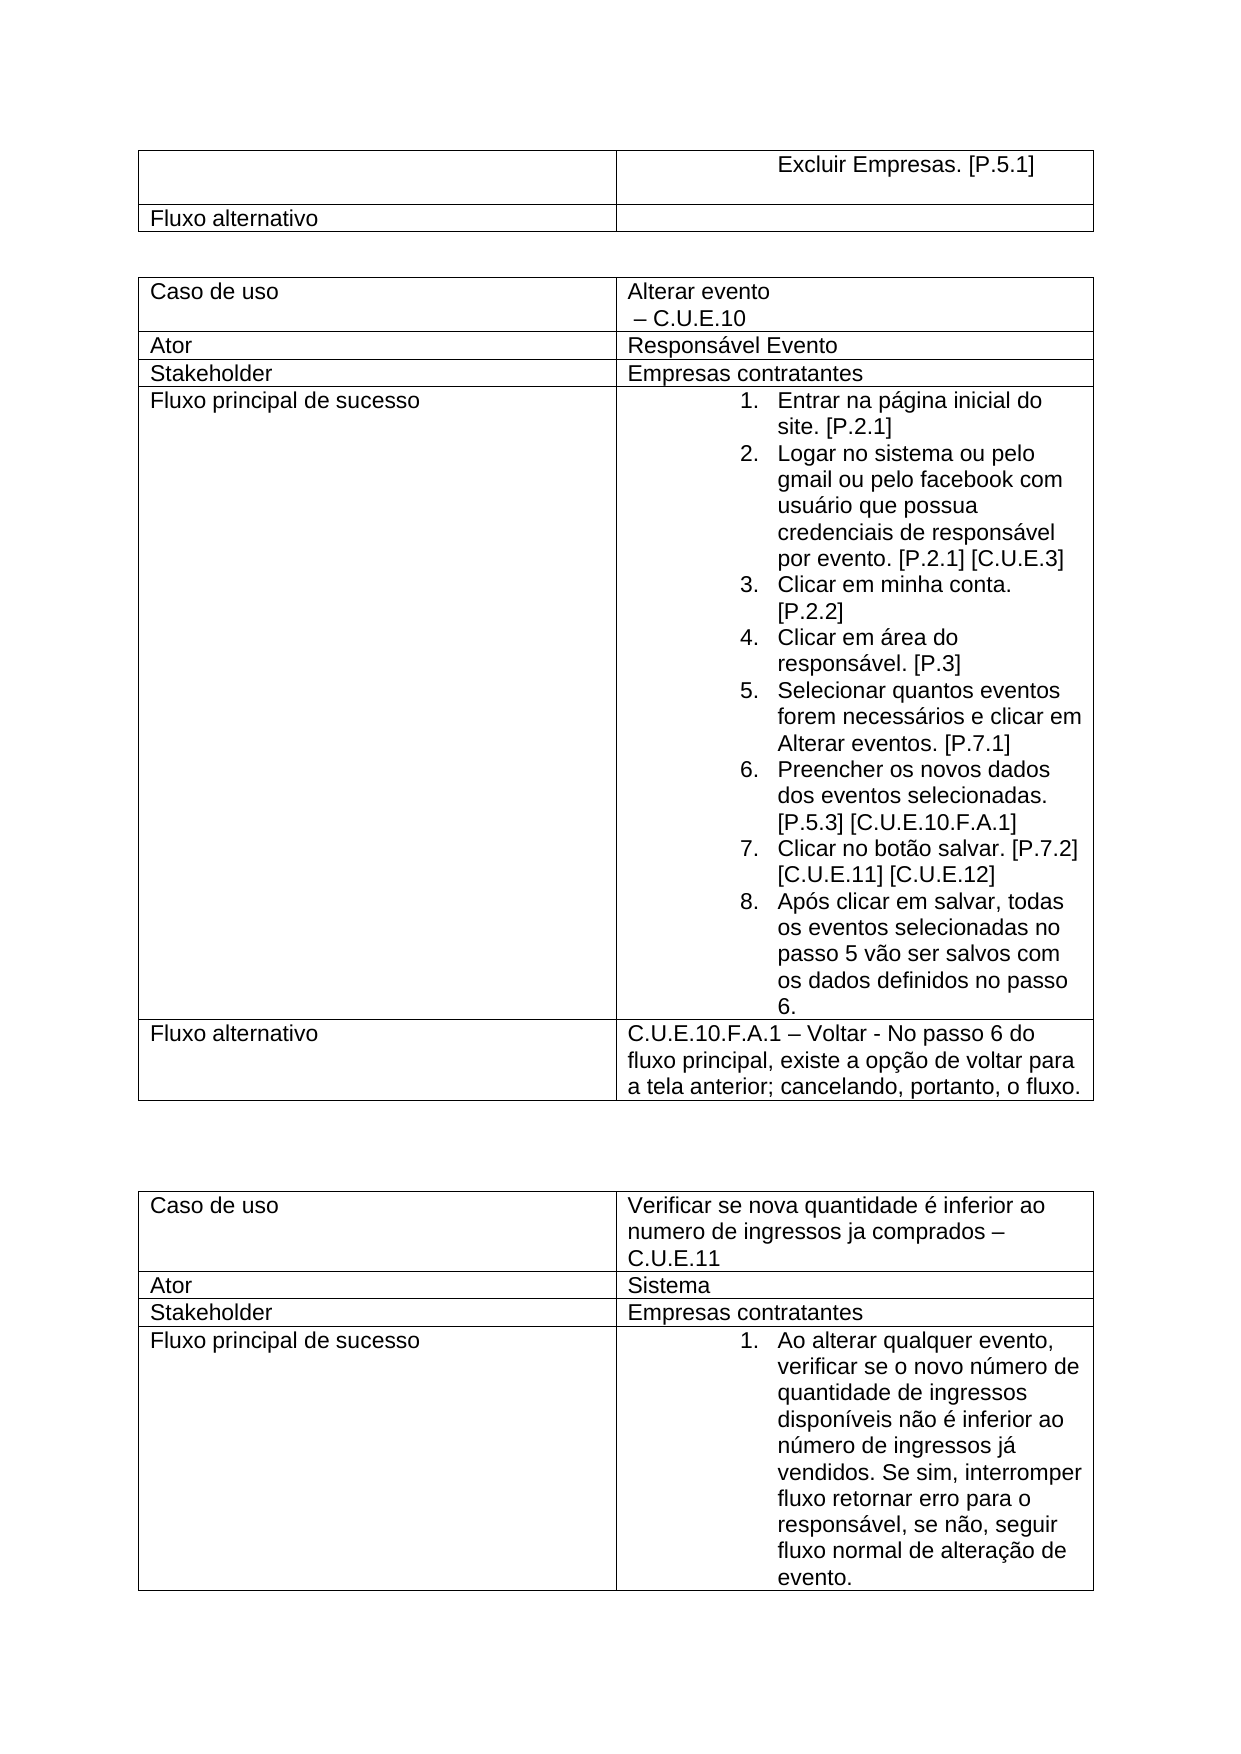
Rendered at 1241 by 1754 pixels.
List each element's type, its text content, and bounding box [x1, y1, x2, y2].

table_cell Stakeholder [139, 1299, 616, 1326]
table_cell Fluxo alternativo [139, 205, 616, 231]
table_cell Ator [139, 1272, 616, 1298]
table_cell C.U.E.10.F.A.1 – Voltar - No passo 6 do fluxo principal, existe a opção de voltar para a tela anterior; cancelando, portanto, o fluxo. [617, 1020, 1093, 1099]
table_header Alterar evento – C.U.E.10 [617, 278, 1093, 331]
table_cell Stakeholder [139, 360, 616, 386]
table_cell Fluxo principal de sucesso [139, 387, 616, 1019]
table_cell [617, 1327, 1093, 1590]
table_cell Empresas contratantes [617, 360, 1093, 386]
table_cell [139, 151, 616, 204]
table_cell [617, 205, 1093, 231]
table_header Caso de uso [139, 278, 616, 331]
table_header Caso de uso [139, 1192, 616, 1271]
table_cell Ator [139, 332, 616, 358]
table_cell Fluxo alternativo [139, 1020, 616, 1099]
table_cell Responsável Evento [617, 332, 1093, 358]
table_cell Sistema [617, 1272, 1093, 1298]
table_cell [617, 151, 1093, 204]
table_cell Entrar na página inicial do site. [P.2.1] Logar no sistema ou pelo gmail ou pelo facebook com usuário que possua credenciais de responsável por evento. [P.2.1] [C.U.E.3] Clicar em minha conta. [P.2.2] Clicar em área do responsável. [P.3] Selecionar quantos eventos forem necessários e clicar em Alterar eventos. [P.7.1] Preencher os novos dados dos eventos selecionadas. [P.5.3] [C.U.E.10.F.A.1] Clicar no botão salvar. [P.7.2] [C.U.E.11] [C.U.E.12] Após clicar em salvar, todas os eventos selecionadas no passo 5 vão ser salvos com os dados definidos no passo 6. [617, 387, 1093, 1019]
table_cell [139, 1327, 616, 1590]
table_cell Empresas contratantes [617, 1299, 1093, 1326]
table_header Verificar se nova quantidade é inferior ao numero de ingressos ja comprados – C.U.E.11 [617, 1192, 1093, 1271]
